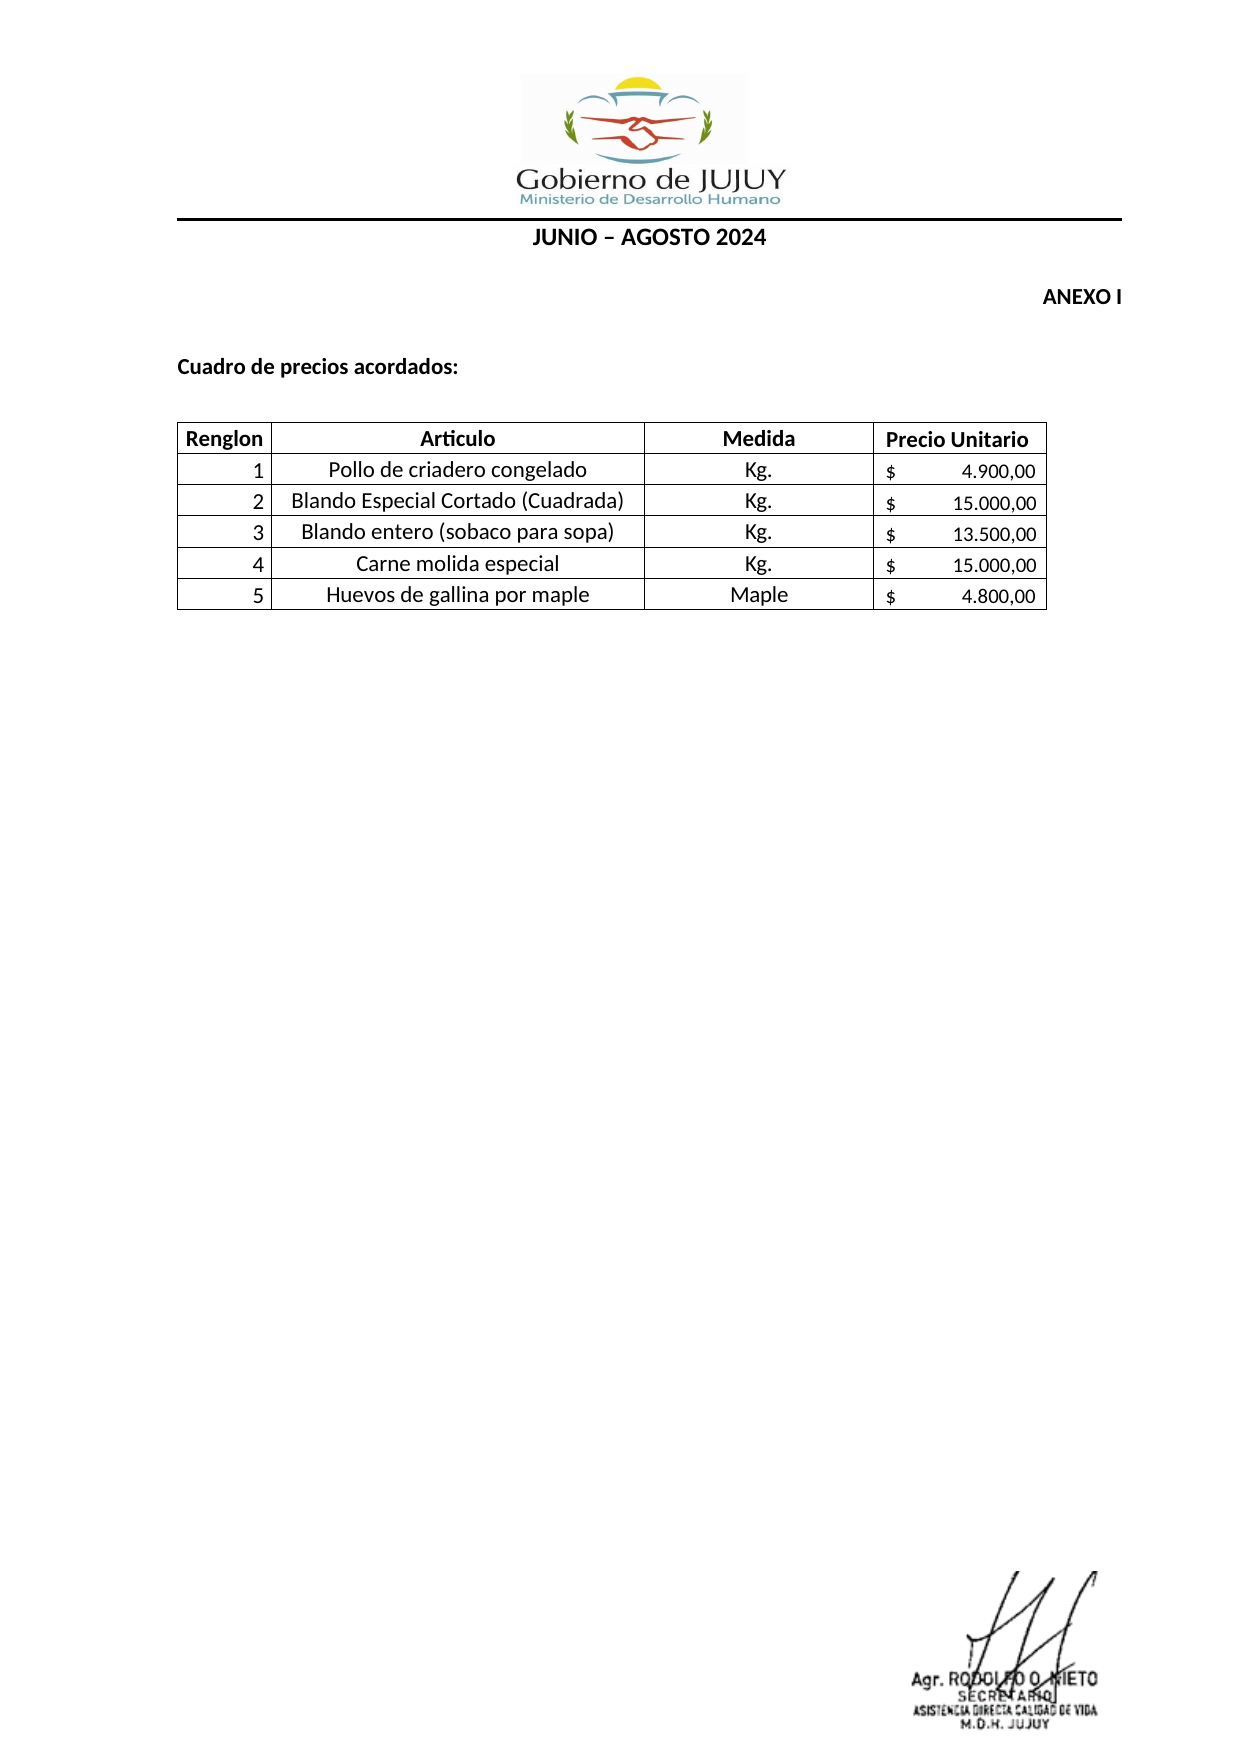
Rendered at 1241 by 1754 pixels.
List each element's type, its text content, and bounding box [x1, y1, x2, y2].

table_cell $ 4.800,00 [874, 579, 1046, 609]
table_cell $ 15.000,00 [874, 485, 1046, 515]
table_cell Blando entero (sobaco para sopa) [272, 516, 644, 547]
table_cell Kg. [645, 485, 873, 515]
table_header Precio Unitario [874, 423, 1046, 453]
table_header Medida [645, 423, 873, 453]
table_cell 1 [178, 454, 271, 484]
table_header Articulo [272, 423, 644, 453]
table_header Renglon [178, 423, 271, 453]
table_cell $ 13.500,00 [874, 516, 1046, 547]
picture [507, 73, 792, 216]
table_cell Kg. [645, 516, 873, 547]
table_cell 2 [178, 485, 271, 515]
picture [891, 1571, 1123, 1732]
table_cell Kg. [645, 454, 873, 484]
text ANEXO I [177, 282, 1122, 310]
table_cell 3 [178, 516, 271, 547]
table_cell 5 [178, 579, 271, 609]
table_cell Pollo de criadero congelado [272, 454, 644, 484]
table_cell Kg. [645, 548, 873, 578]
text Cuadro de precios acordados: [177, 352, 1122, 380]
table_cell Carne molida especial [272, 548, 644, 578]
table_cell $ 15.000,00 [874, 548, 1046, 578]
table_cell 4 [178, 548, 271, 578]
table_cell Huevos de gallina por maple [272, 579, 644, 609]
table_cell Maple [645, 579, 873, 609]
table_cell Blando Especial Cortado (Cuadrada) [272, 485, 644, 515]
table_cell $ 4.900,00 [874, 454, 1046, 484]
